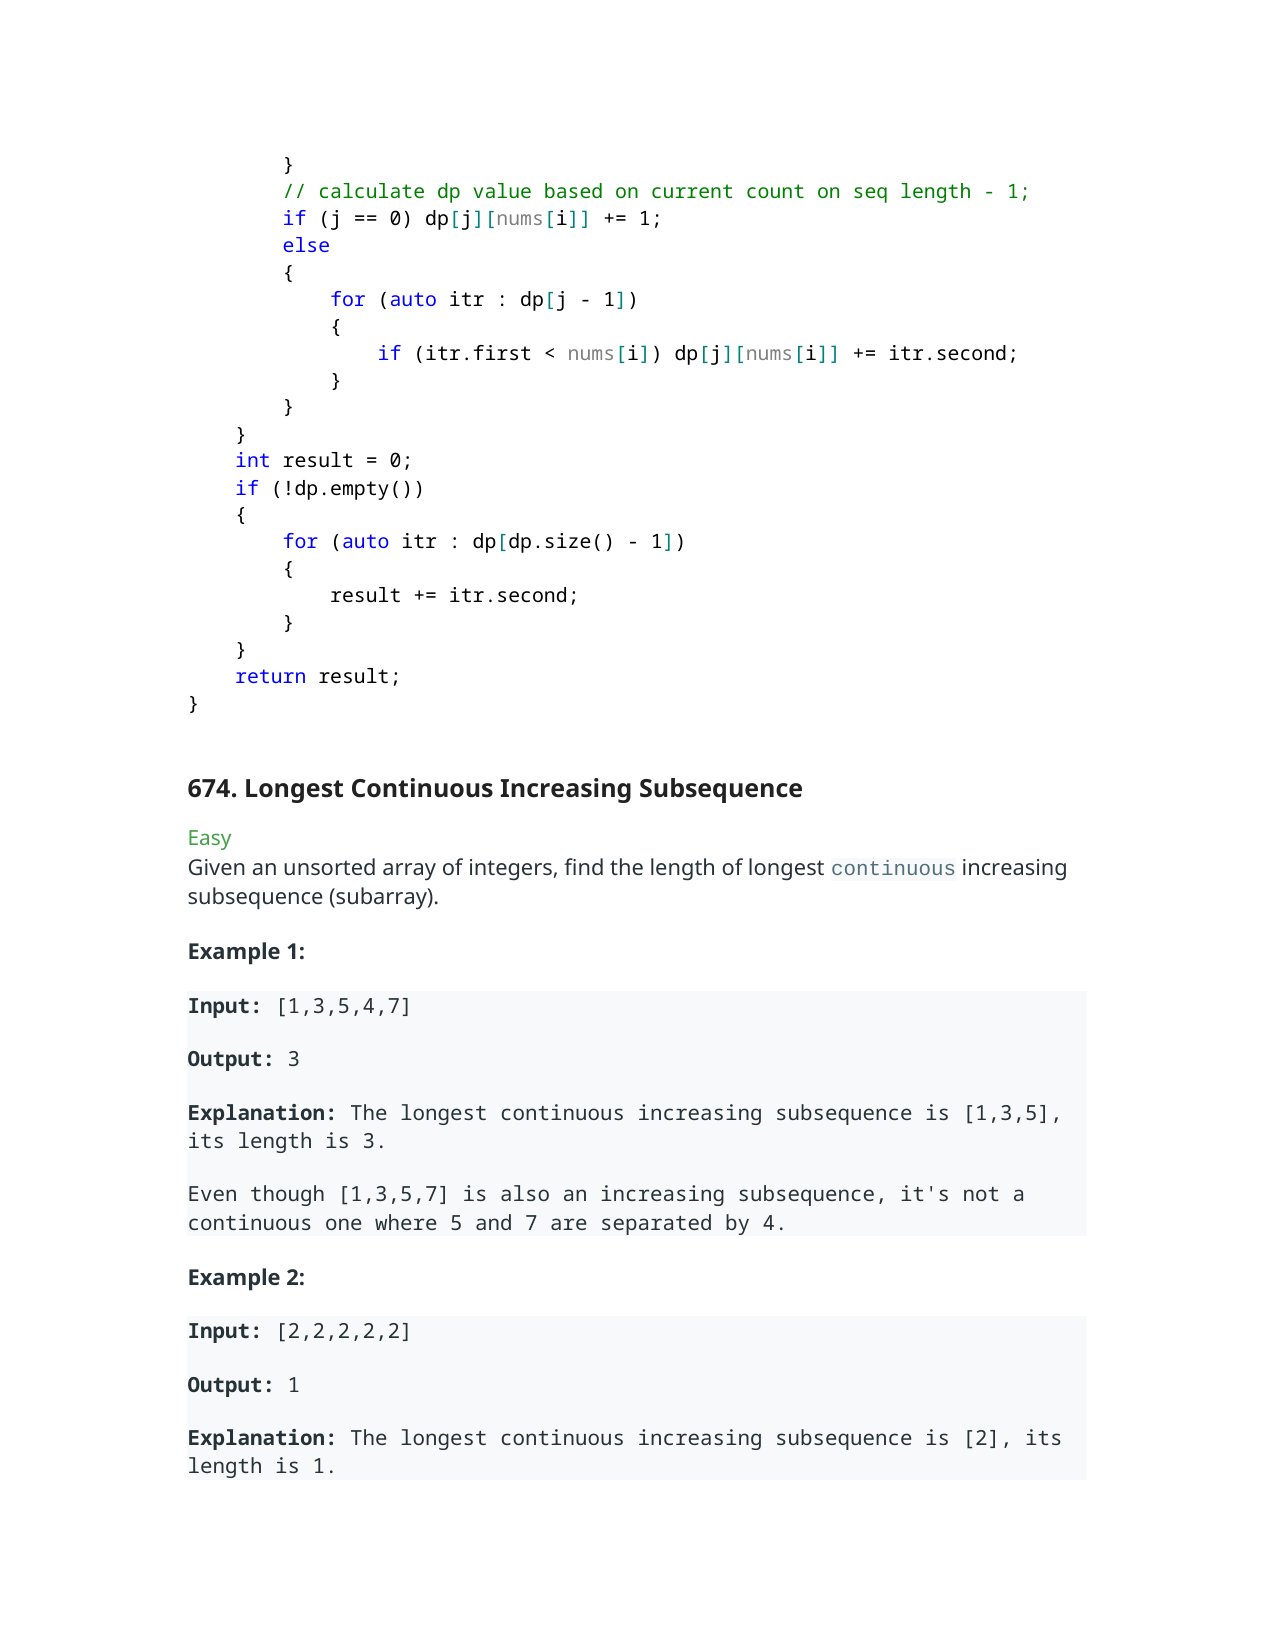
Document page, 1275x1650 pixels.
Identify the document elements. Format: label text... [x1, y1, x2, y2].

text { [187, 312, 1087, 339]
text Given an unsorted array of integers, find the length of longest continuous increasing subsequence (subarray). [187, 851, 1087, 911]
text Explanation: The longest continuous increasing subsequence is [2], its length is 1. [187, 1423, 1087, 1480]
text if (j == 0) dp[j][nums[i]] += 1; [187, 204, 1087, 231]
text if (itr.first < nums[i]) dp[j][nums[i]] += itr.second; [187, 339, 1087, 366]
text int result = 0; [187, 447, 1087, 474]
text Even though [1,3,5,7] is also an increasing subsequence, it's not a continuous one where 5 and 7 are separated by 4. [187, 1179, 1087, 1236]
subtitle 674. Longest Continuous Increasing Subsequence [187, 771, 1087, 804]
text // calculate dp value based on current count on seq length - 1; [187, 177, 1087, 204]
text Input: [2,2,2,2,2] [187, 1316, 1087, 1345]
text } [187, 420, 1087, 447]
text } [187, 609, 1087, 636]
text Output: 3 [187, 1044, 1087, 1073]
text Easy [187, 820, 1087, 851]
text } [187, 150, 1087, 177]
text } [187, 366, 1087, 393]
text else [187, 231, 1087, 258]
text { [187, 258, 1087, 285]
text if (!dp.empty()) [187, 474, 1087, 501]
text Example 2: [187, 1261, 1087, 1291]
text for (auto itr : dp[dp.size() - 1]) [187, 528, 1087, 555]
text return result; [187, 663, 1087, 689]
text { [187, 555, 1087, 582]
text Output: 1 [187, 1370, 1087, 1398]
text result += itr.second; [187, 582, 1087, 609]
text Example 1: [187, 936, 1087, 966]
text for (auto itr : dp[j - 1]) [187, 285, 1087, 312]
text { [187, 501, 1087, 528]
text Explanation: The longest continuous increasing subsequence is [1,3,5], its length is 3. [187, 1098, 1087, 1154]
text } [187, 636, 1087, 663]
text Input: [1,3,5,4,7] [187, 991, 1087, 1019]
text } [187, 393, 1087, 420]
text } [187, 689, 1087, 717]
